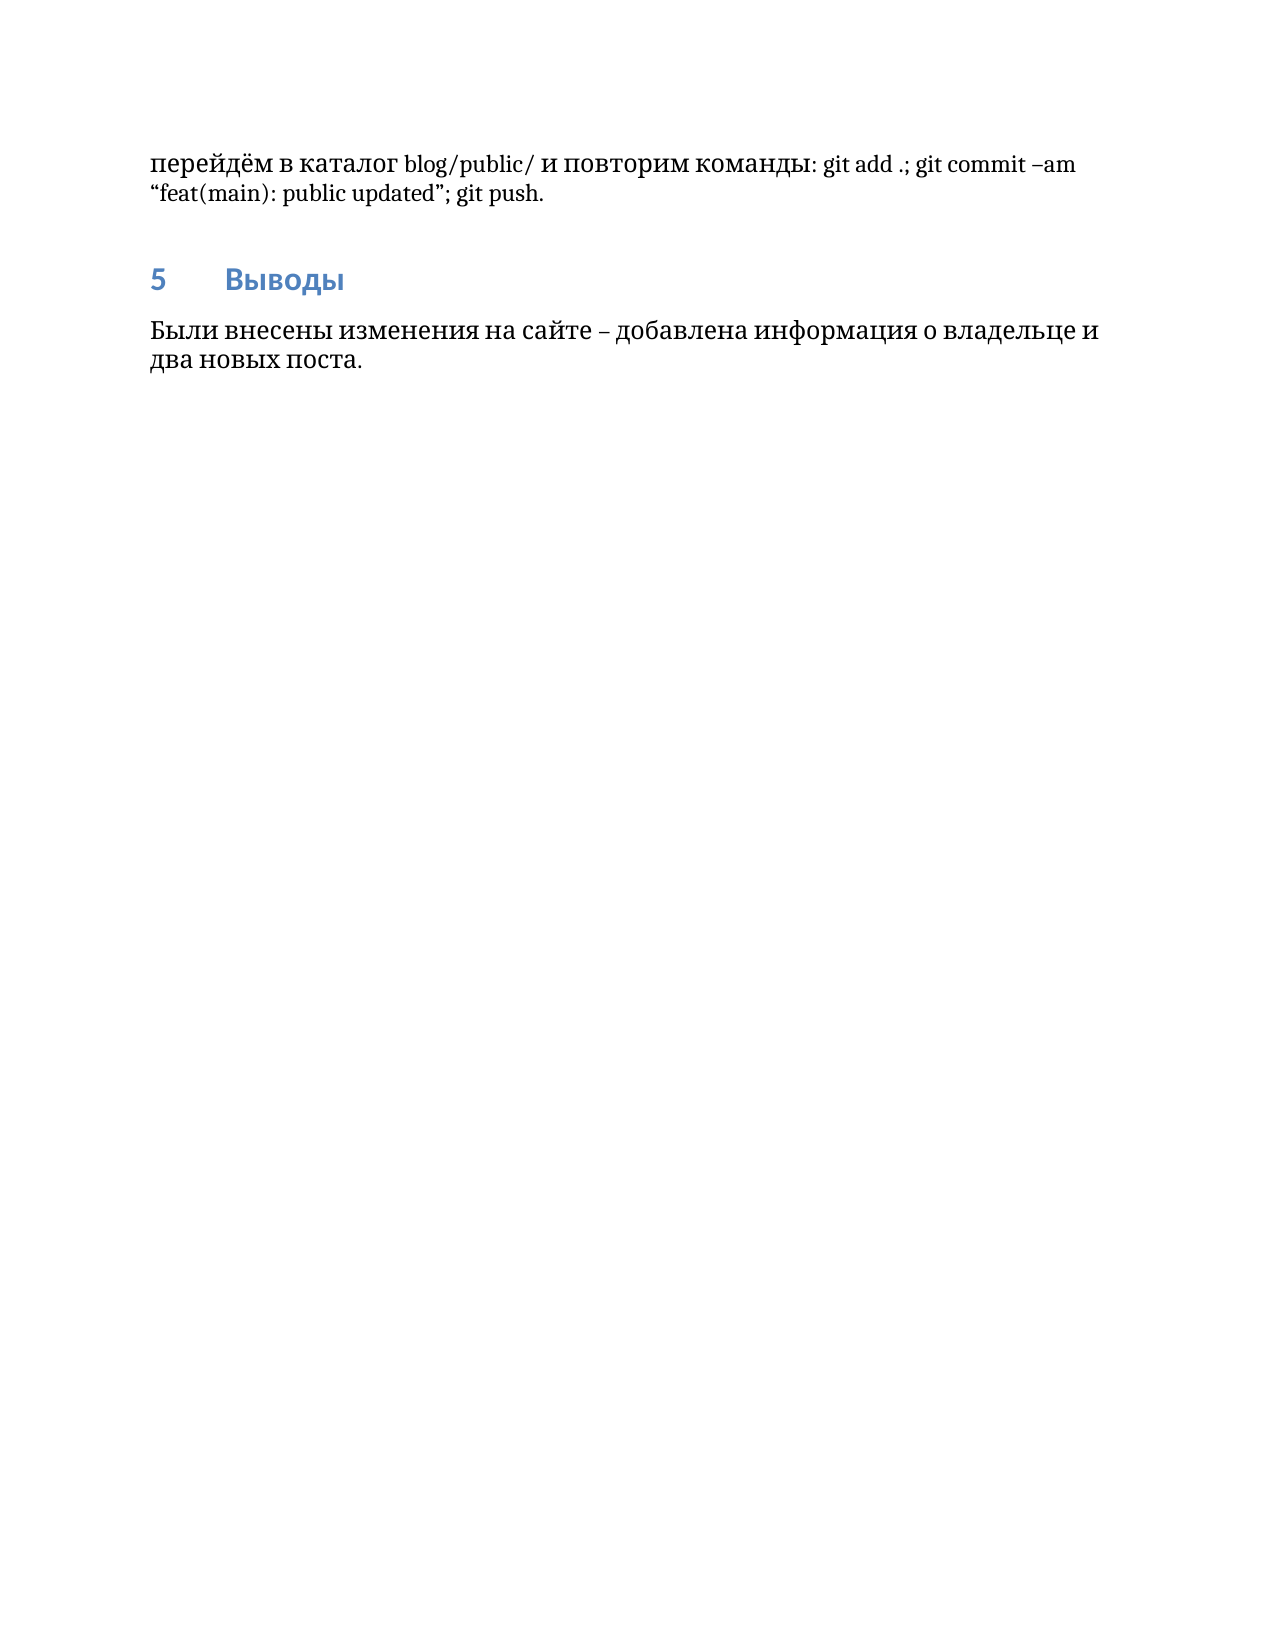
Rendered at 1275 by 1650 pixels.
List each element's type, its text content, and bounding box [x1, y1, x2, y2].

subtitle 5 Выводы [150, 257, 1125, 298]
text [150, 150, 1125, 207]
text Были внесены изменения на сайте – добавлена информация о владельце и два новых поста. [150, 317, 1125, 374]
